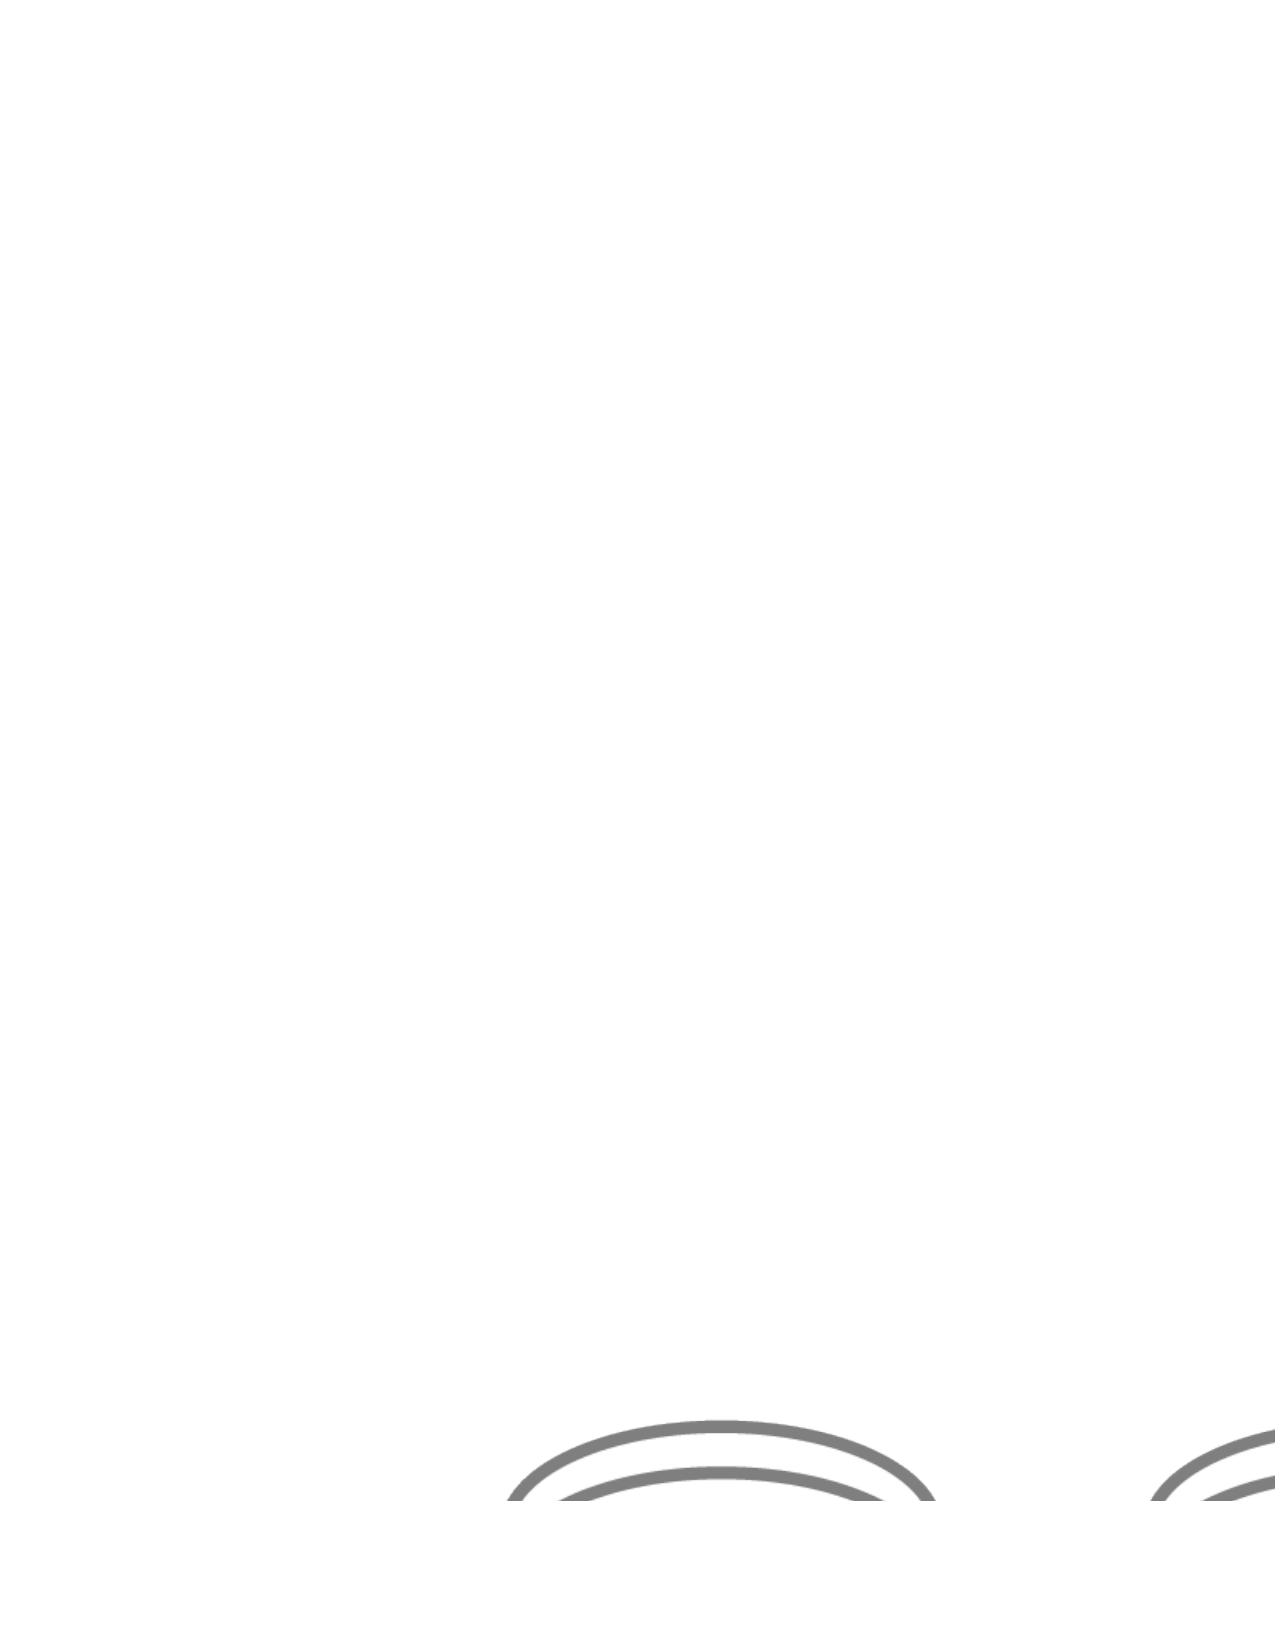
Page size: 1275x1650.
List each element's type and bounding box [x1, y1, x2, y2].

picture [150, 150, 1275, 1501]
